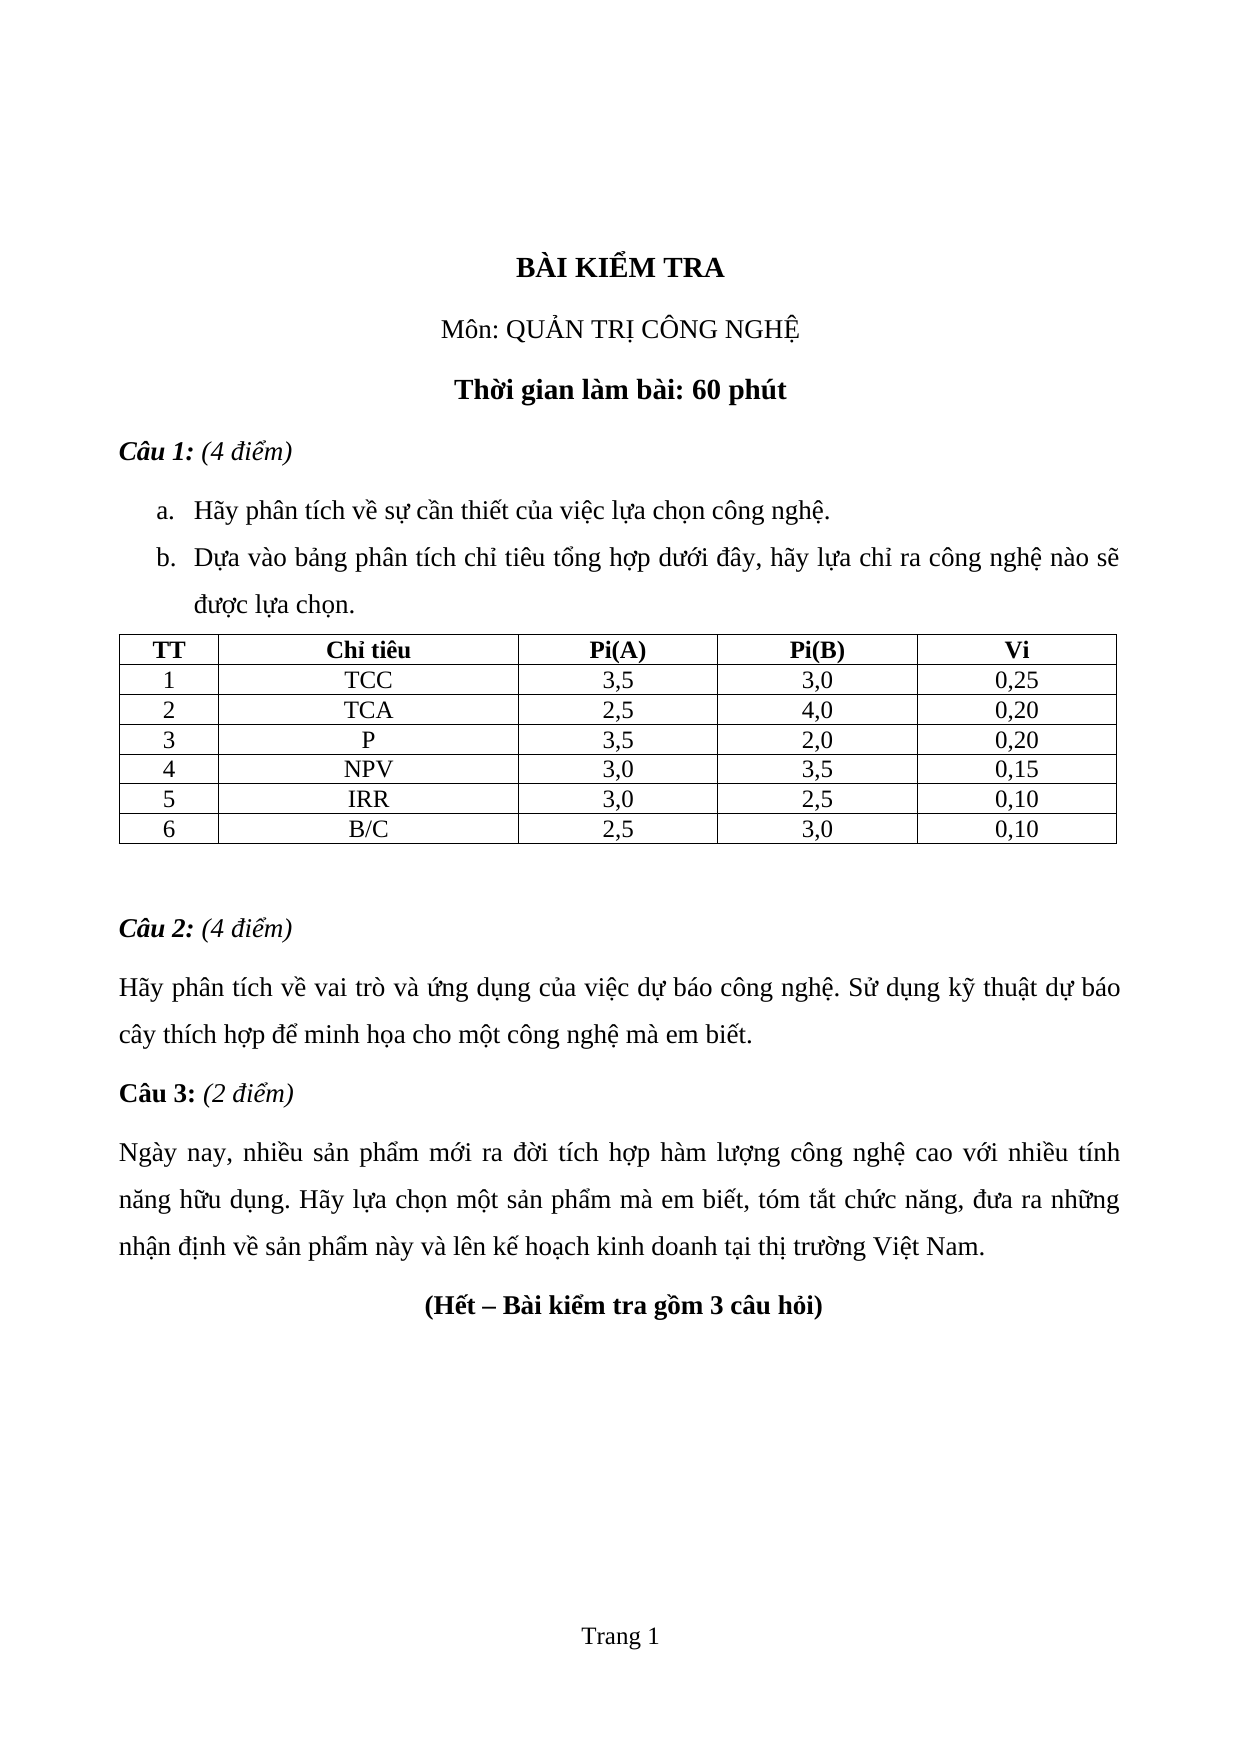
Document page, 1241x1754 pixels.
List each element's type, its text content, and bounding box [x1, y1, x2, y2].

table_cell 3,0 [519, 755, 717, 783]
text Hãy phân tích về vai trò và ứng dụng của việc dự báo công nghệ. Sử dụng kỹ thuật dự báo cây thích hợp để minh họa cho một công nghệ mà em biết. [118, 971, 1122, 1049]
table_cell 3,5 [519, 665, 717, 694]
table_cell 2,5 [718, 784, 917, 813]
table_cell 0,15 [918, 755, 1116, 783]
table_cell 3 [120, 725, 218, 753]
table_header Vi [918, 635, 1116, 664]
table_cell 2 [120, 695, 218, 724]
table_cell B/C [219, 814, 518, 843]
table_cell 0,20 [918, 695, 1116, 724]
table_cell 3,5 [718, 755, 917, 783]
table_cell 3,0 [718, 665, 917, 694]
list Hãy phân tích về sự cần thiết của việc lựa chọn công nghệ. [156, 494, 1122, 526]
table_header TT [120, 635, 218, 664]
text Câu 1: (4 điểm) [118, 435, 1122, 466]
table_cell 3,5 [519, 725, 717, 753]
table_header Pi(A) [519, 635, 717, 664]
text Thời gian làm bài: 60 phút [118, 372, 1122, 406]
table_cell 3,0 [519, 784, 717, 813]
list Dựa vào bảng phân tích chỉ tiêu tổng hợp dưới đây, hãy lựa chỉ ra công nghệ nào sẽ được lựa chọn. [156, 541, 1122, 619]
table_cell 2,5 [519, 695, 717, 724]
table_cell 4,0 [718, 695, 917, 724]
table_cell 2,0 [718, 725, 917, 753]
text Câu 3: (2 điểm) [118, 1077, 1122, 1108]
text Ngày nay, nhiều sản phẩm mới ra đời tích hợp hàm lượng công nghệ cao với nhiều tính năng hữu dụng. Hãy lựa chọn một sản phẩm mà em biết, tóm tắt chức năng, đưa ra những nhận định về sản phẩm này và lên kế hoạch kinh doanh tại thị trường Việt Nam. [118, 1136, 1122, 1261]
text (Hết – Bài kiểm tra gồm 3 câu hỏi) [118, 1289, 1122, 1320]
table_cell 1 [120, 665, 218, 694]
table_cell TCA [219, 695, 518, 724]
table_cell 5 [120, 784, 218, 813]
text BÀI KIỂM TRA [118, 250, 1122, 284]
table_cell IRR [219, 784, 518, 813]
table_cell 3,0 [718, 814, 917, 843]
table_cell 2,5 [519, 814, 717, 843]
table_cell 6 [120, 814, 218, 843]
table_cell NPV [219, 755, 518, 783]
table_header Pi(B) [718, 635, 917, 664]
table_cell 0,25 [918, 665, 1116, 694]
table_cell 0,20 [918, 725, 1116, 753]
table_header Chỉ tiêu [219, 635, 518, 664]
text Môn: QUẢN TRỊ CÔNG NGHỆ [118, 313, 1122, 344]
table_cell 0,10 [918, 814, 1116, 843]
table_cell P [219, 725, 518, 753]
table_cell 4 [120, 755, 218, 783]
text Câu 2: (4 điểm) [118, 912, 1122, 943]
table_cell TCC [219, 665, 518, 694]
table_cell 0,10 [918, 784, 1116, 813]
